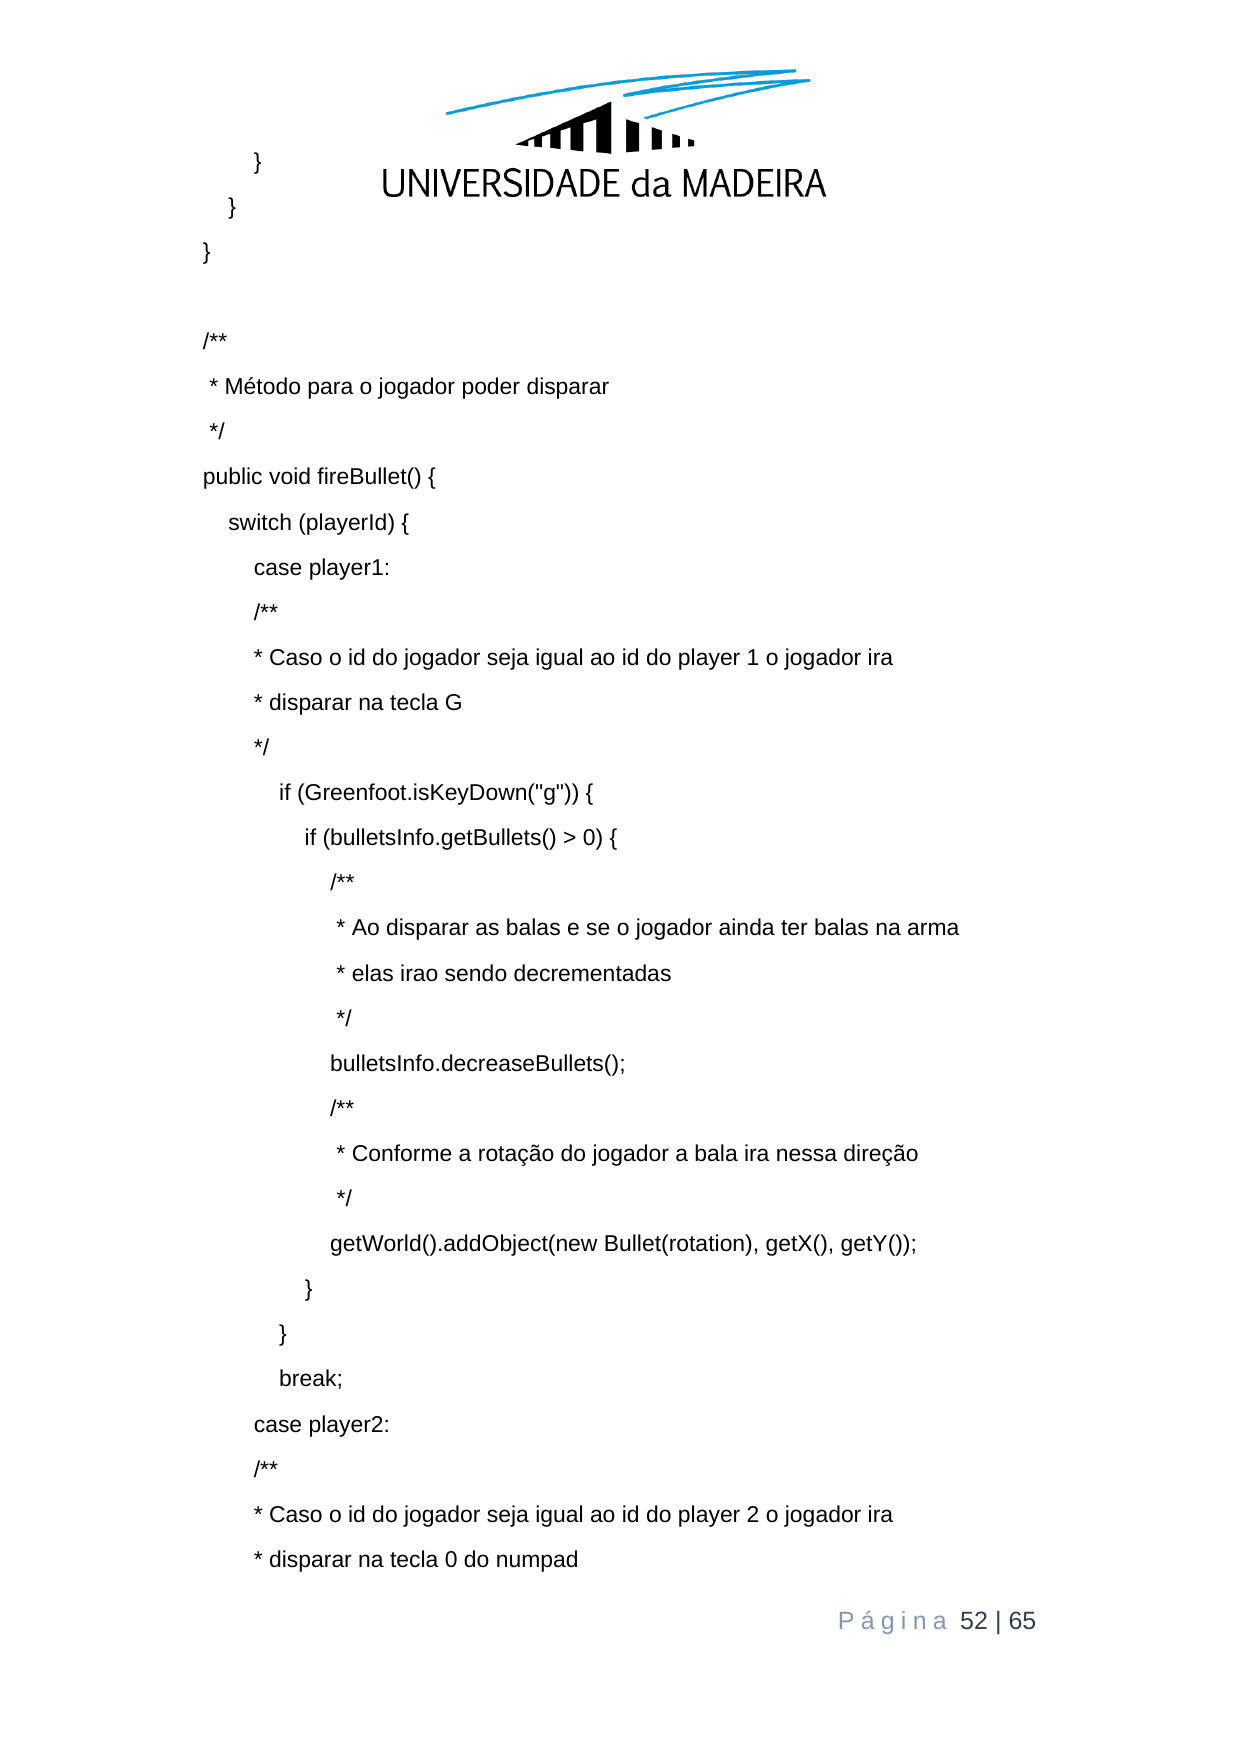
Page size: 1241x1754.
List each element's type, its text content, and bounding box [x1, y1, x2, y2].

text case player2: [177, 1411, 1063, 1437]
text } [177, 193, 1063, 219]
text */ [177, 1004, 1063, 1031]
text * Caso o id do jogador seja igual ao id do player 1 o jogador ira [177, 644, 1063, 670]
text * Caso o id do jogador seja igual ao id do player 2 o jogador ira [177, 1501, 1063, 1527]
picture [342, 174, 868, 193]
text /** [177, 869, 1063, 896]
text case player1: [177, 553, 1063, 580]
text * disparar na tecla G [177, 689, 1063, 715]
text if (Greenfoot.isKeyDown("g")) { [177, 779, 1063, 805]
text */ [177, 734, 1063, 760]
text /** [177, 1095, 1063, 1121]
picture [342, 0, 868, 148]
text } [177, 1275, 1063, 1302]
text /** [177, 1456, 1063, 1482]
text public void fireBullet() { [177, 463, 1063, 490]
text getWorld().addObject(new Bullet(rotation), getX(), getY()); [177, 1230, 1063, 1256]
text switch (playerId) { [177, 508, 1063, 535]
text } [177, 238, 1063, 264]
text * Conforme a rotação do jogador a bala ira nessa direção [177, 1140, 1063, 1166]
text * Método para o jogador poder disparar [177, 373, 1063, 399]
text break; [177, 1365, 1063, 1392]
text /** [177, 328, 1063, 354]
text * Ao disparar as balas e se o jogador ainda ter balas na arma [177, 914, 1063, 941]
text bulletsInfo.decreaseBullets(); [177, 1050, 1063, 1076]
text if (bulletsInfo.getBullets() > 0) { [177, 824, 1063, 851]
text * elas irao sendo decrementadas [177, 959, 1063, 986]
text } [177, 148, 1063, 174]
text /** [177, 599, 1063, 625]
text } [177, 1320, 1063, 1347]
text * disparar na tecla 0 do numpad [177, 1546, 1063, 1572]
text */ [177, 418, 1063, 444]
text */ [177, 1185, 1063, 1211]
